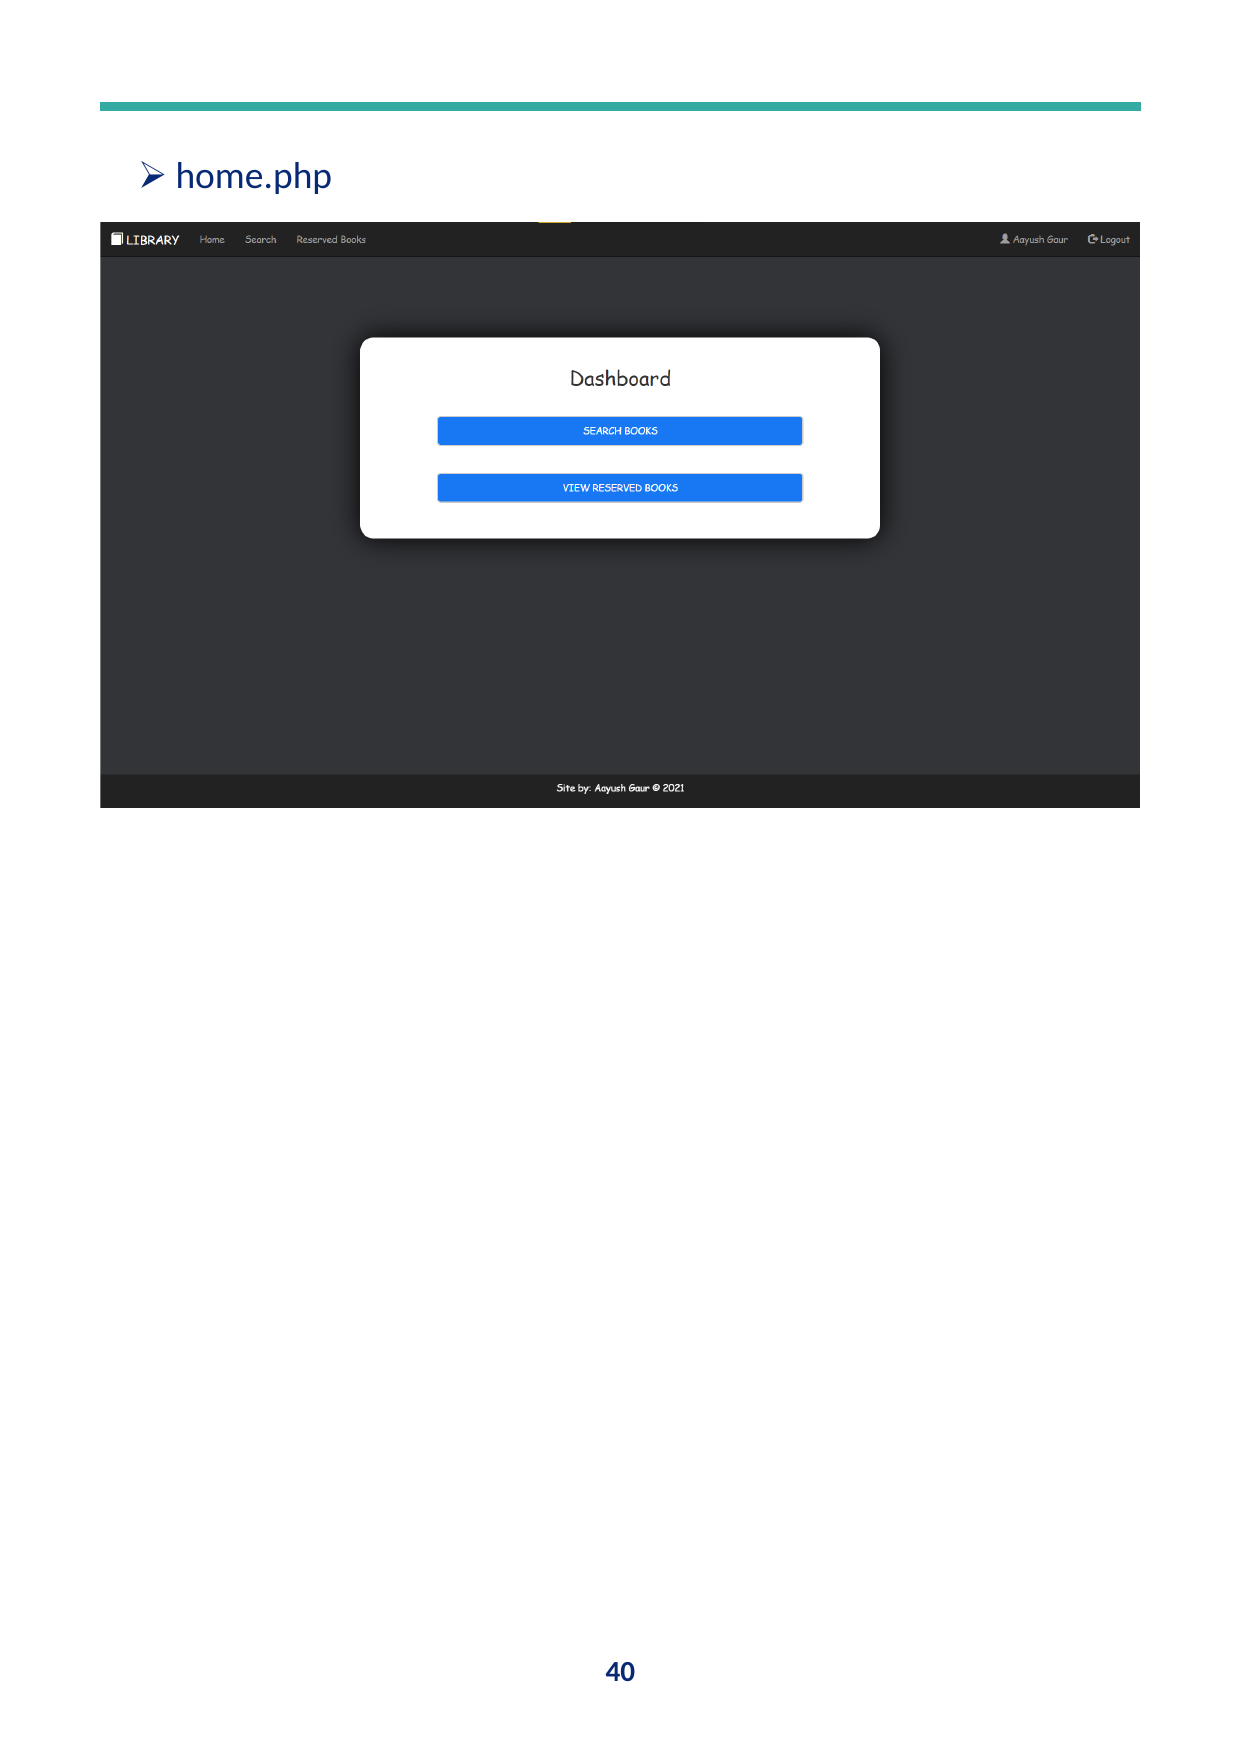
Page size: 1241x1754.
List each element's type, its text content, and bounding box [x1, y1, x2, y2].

subtitle home.php [138, 152, 1140, 198]
picture [100, 222, 1140, 808]
